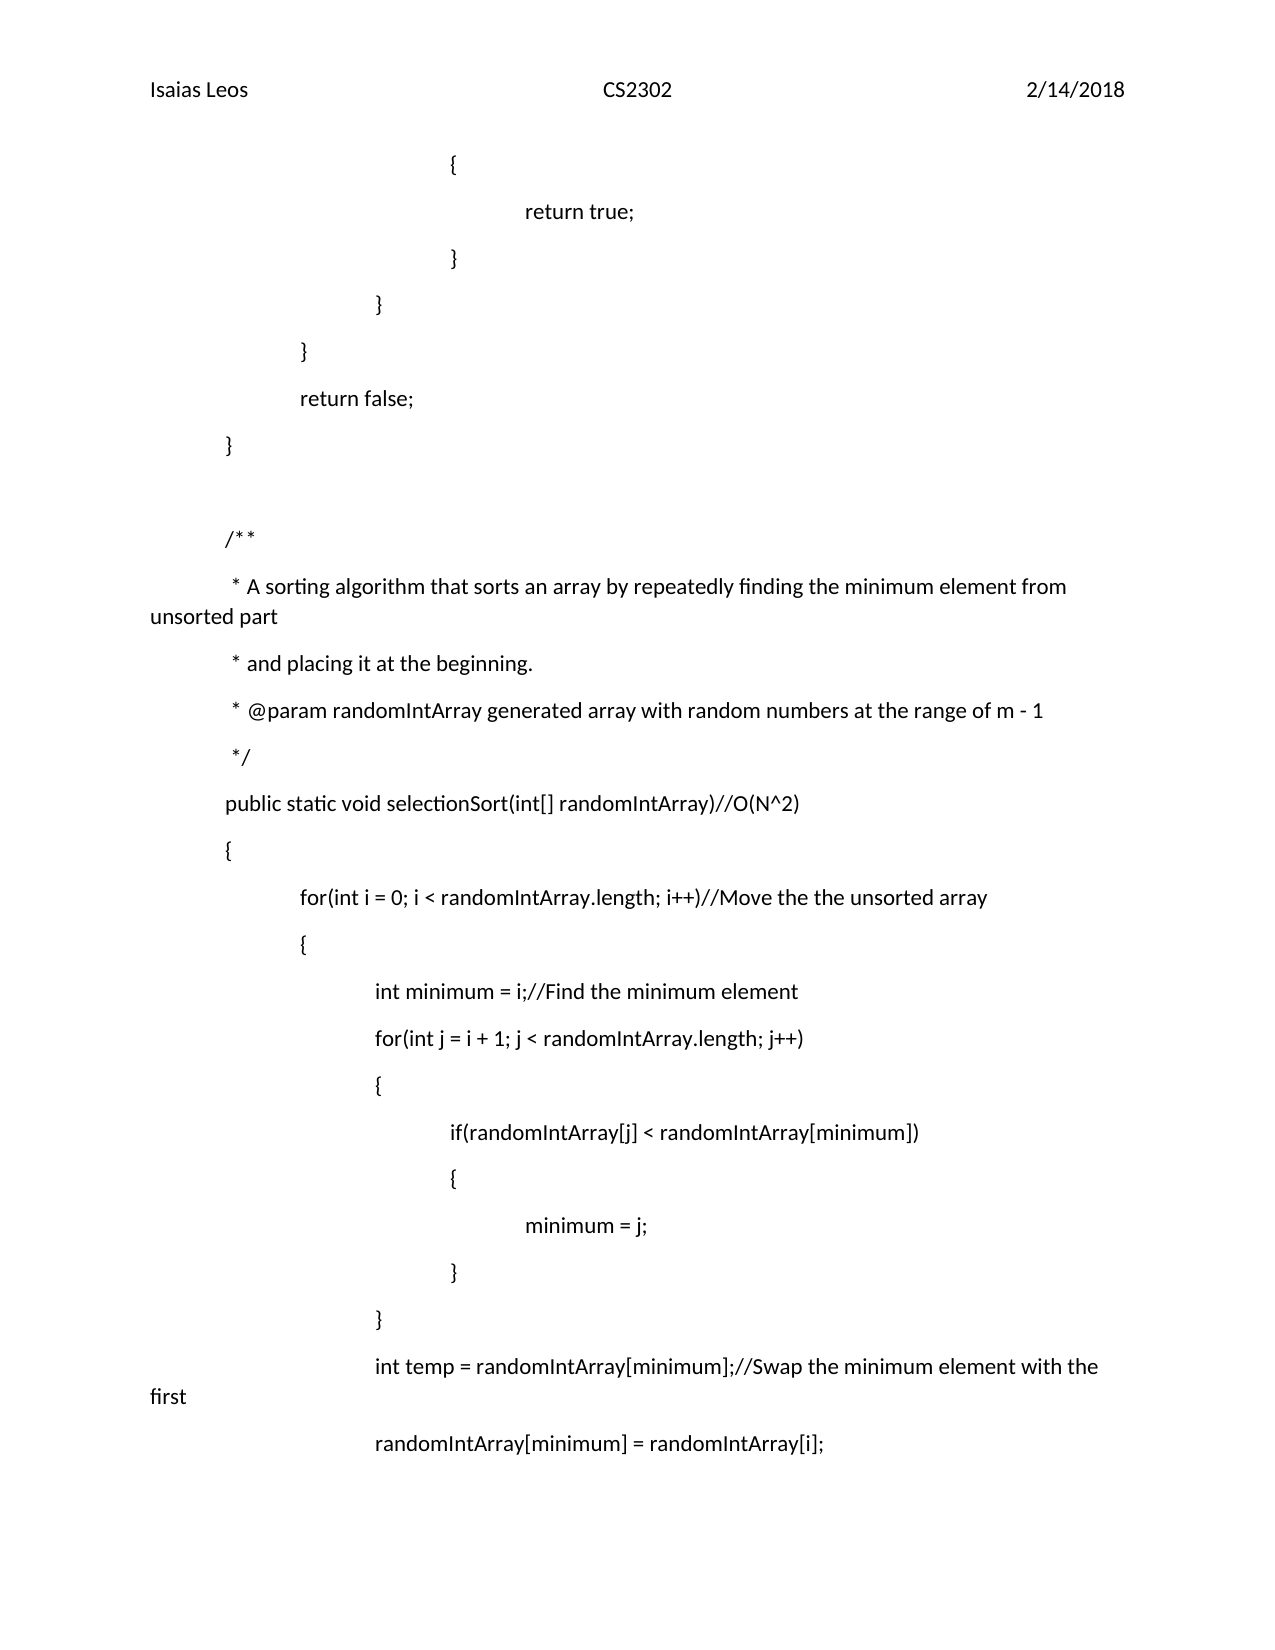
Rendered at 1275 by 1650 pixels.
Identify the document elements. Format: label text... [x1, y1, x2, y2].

text { [150, 1164, 1125, 1193]
text { [150, 930, 1125, 958]
text * @param randomIntArray generated array with random numbers at the range of m - 1 [150, 696, 1125, 724]
text int temp = randomIntArray[minimum];//Swap the minimum element with the first [150, 1352, 1125, 1410]
text return false; [150, 384, 1125, 412]
text } [150, 291, 1125, 319]
text public static void selectionSort(int[] randomIntArray)//O(N^2) [150, 789, 1125, 818]
text { [150, 1071, 1125, 1099]
text return true; [150, 197, 1125, 225]
text randomIntArray[minimum] = randomIntArray[i]; [150, 1429, 1125, 1457]
text * A sorting algorithm that sorts an array by repeatedly finding the minimum element from unsorted part [150, 572, 1125, 630]
text } [150, 431, 1125, 459]
text } [150, 337, 1125, 366]
text * and placing it at the beginning. [150, 649, 1125, 677]
text { [150, 150, 1125, 178]
text } [150, 1305, 1125, 1333]
text } [150, 1258, 1125, 1286]
text } [150, 244, 1125, 272]
text */ [150, 743, 1125, 771]
text minimum = j; [150, 1211, 1125, 1239]
text for(int j = i + 1; j < randomIntArray.length; j++) [150, 1024, 1125, 1052]
text for(int i = 0; i < randomIntArray.length; i++)//Move the the unsorted array [150, 883, 1125, 911]
text if(randomIntArray[j] < randomIntArray[minimum]) [150, 1118, 1125, 1146]
text /** [150, 525, 1125, 553]
text { [150, 836, 1125, 864]
text int minimum = i;//Find the minimum element [150, 977, 1125, 1005]
